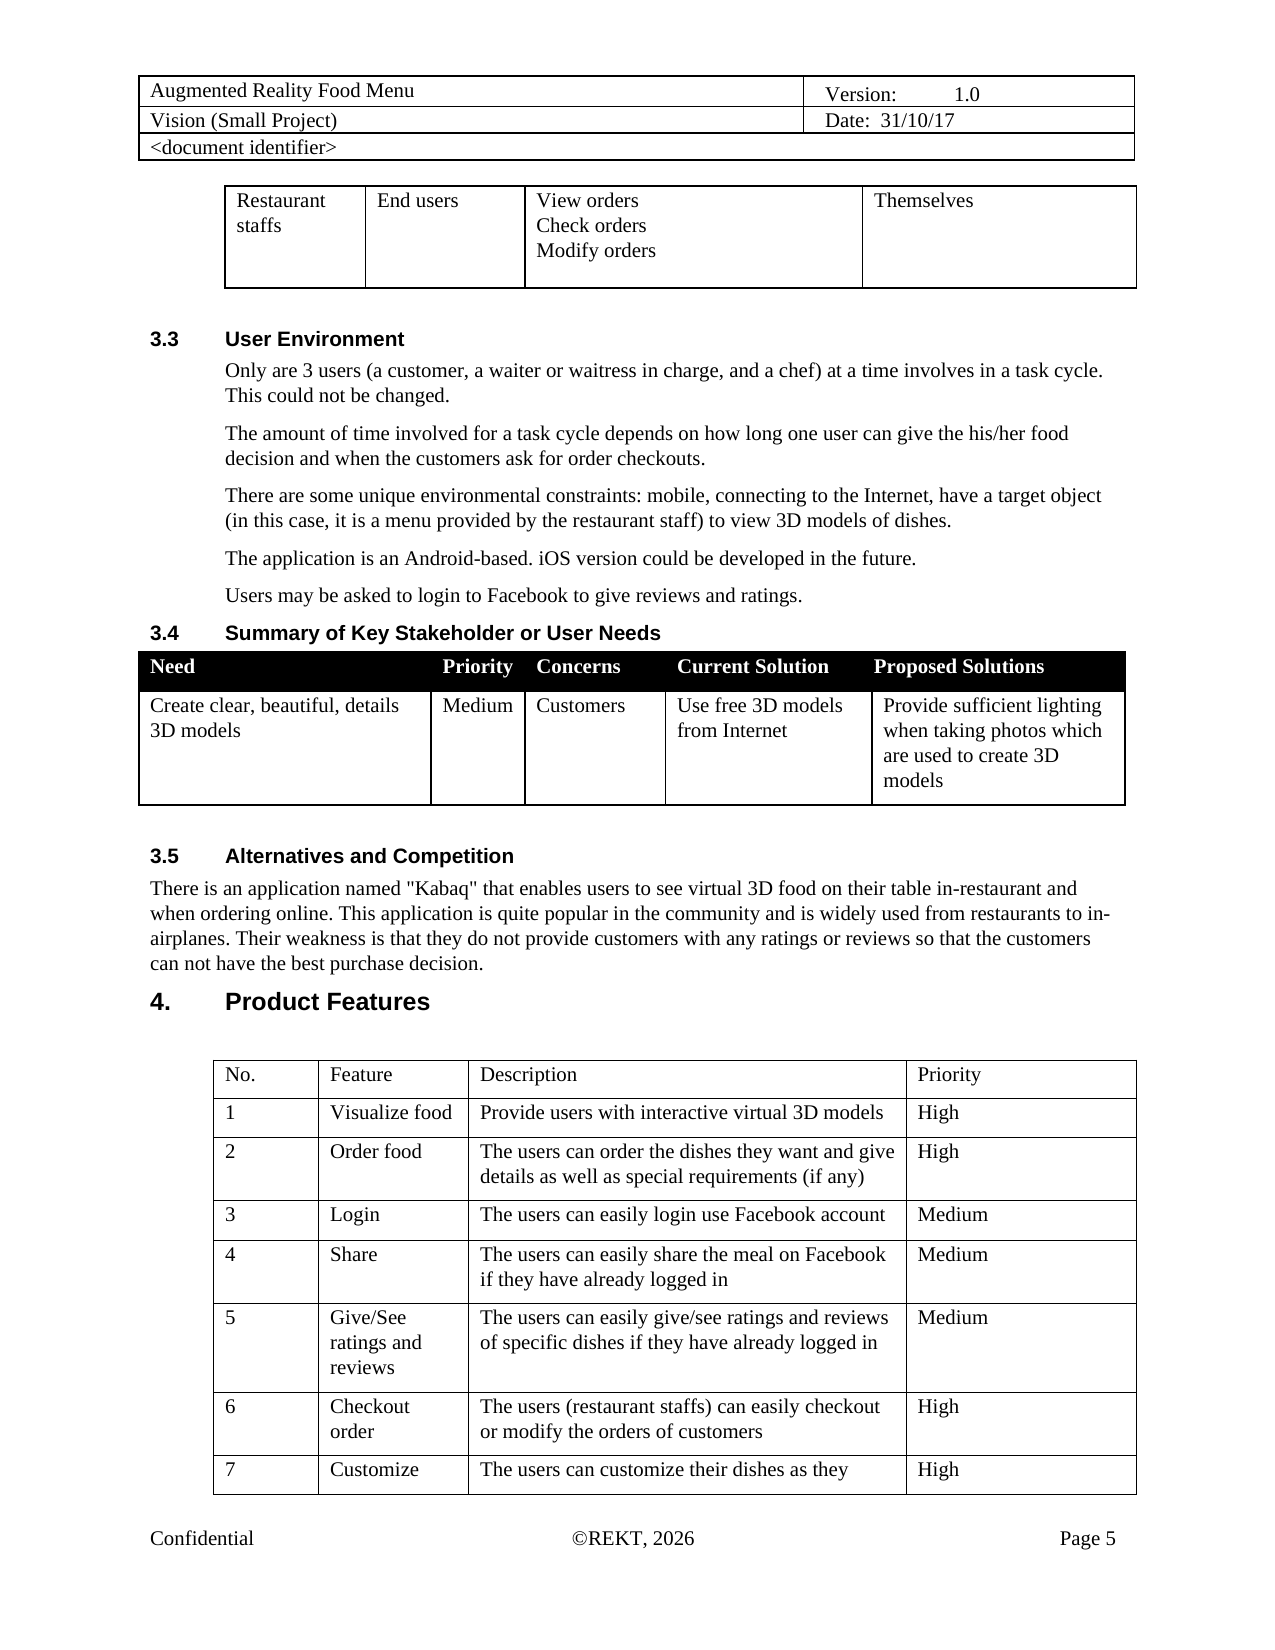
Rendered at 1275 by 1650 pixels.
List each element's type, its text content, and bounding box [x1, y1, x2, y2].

table_cell Provide sufficient lighting when taking photos which are used to create 3D models [873, 692, 1124, 804]
table_cell 6 [214, 1393, 318, 1455]
table_cell Themselves [863, 187, 1136, 287]
table_cell 3 [214, 1201, 318, 1239]
table_cell The users can order the dishes they want and give details as well as special requirements (if any) [469, 1138, 906, 1200]
table_header Proposed Solutions [863, 653, 1124, 690]
table_cell 4 [214, 1241, 318, 1303]
table_cell Provide users with interactive virtual 3D models [469, 1099, 906, 1137]
table_cell Create clear, beautiful, details 3D models [140, 692, 430, 804]
text There are some unique environmental constraints: mobile, connecting to the Internet, have a target object (in this case, it is a menu provided by the restaurant staff) to view 3D models of dishes. [225, 482, 1125, 532]
table_cell 1 [214, 1099, 318, 1137]
table_cell Use free 3D models from Internet [666, 692, 871, 804]
table_header Feature [319, 1061, 468, 1098]
table_cell Medium [907, 1241, 1136, 1303]
table_cell 5 [214, 1304, 318, 1392]
table_cell Give/See ratings and reviews [319, 1304, 468, 1392]
table_cell The users (restaurant staffs) can easily checkout or modify the orders of customers [469, 1393, 906, 1455]
table_cell 7 [214, 1456, 318, 1494]
text The amount of time involved for a task cycle depends on how long one user can give the his/her food decision and when the customers ask for order checkouts. [225, 420, 1125, 470]
subtitle Summary of Key Stakeholder or User Needs [150, 620, 1125, 645]
table_cell The users can easily login use Facebook account [469, 1201, 906, 1239]
table_cell 2 [214, 1138, 318, 1200]
subtitle User Environment [150, 326, 1125, 351]
table_cell Checkout order [319, 1393, 468, 1455]
text Only are 3 users (a customer, a waiter or waitress in charge, and a chef) at a time involves in a task cycle. This could not be changed. [225, 357, 1125, 407]
table_cell High [907, 1138, 1136, 1200]
table_cell Customize food [319, 1456, 468, 1494]
subtitle Alternatives and Competition [150, 843, 1125, 868]
table_cell Visualize food [319, 1099, 468, 1137]
table_cell Medium [432, 692, 524, 804]
table_cell High [907, 1393, 1136, 1455]
table_cell High [907, 1099, 1136, 1137]
table_cell High [907, 1456, 1136, 1494]
table_cell Restaurant staffs [226, 187, 365, 287]
table_cell Order food [319, 1138, 468, 1200]
table_cell Login [319, 1201, 468, 1239]
table_cell End users [366, 187, 524, 287]
table_cell View orders Check orders Modify orders [526, 187, 862, 287]
table_cell The users can easily give/see ratings and reviews of specific dishes if they have already logged in [469, 1304, 906, 1392]
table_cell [469, 1456, 906, 1494]
table_cell The users can easily share the meal on Facebook if they have already logged in [469, 1241, 906, 1303]
table_cell Medium [907, 1304, 1136, 1392]
table_header Priority [432, 653, 524, 690]
table_header Description [469, 1061, 906, 1098]
text There is an application named "Kabaq" that enables users to see virtual 3D food on their table in-restaurant and when ordering online. This application is quite popular in the community and is widely used from restaurants to in-airplanes. Their weakness is that they do not provide customers with any ratings or reviews so that the customers can not have the best purchase decision. [150, 874, 1125, 974]
table_cell Share [319, 1241, 468, 1303]
table_cell Customers [526, 692, 665, 804]
table_header Concerns [526, 653, 665, 690]
table_header Current Solution [666, 653, 862, 690]
text Users may be asked to login to Facebook to give reviews and ratings. [225, 582, 1125, 607]
table_header No. [214, 1061, 318, 1098]
text The application is an Android-based. iOS version could be developed in the future. [225, 545, 1125, 570]
table_cell Medium [907, 1201, 1136, 1239]
subtitle Product Features [150, 987, 1125, 1016]
table_header Need [140, 653, 430, 690]
table_header Priority [907, 1061, 1136, 1098]
